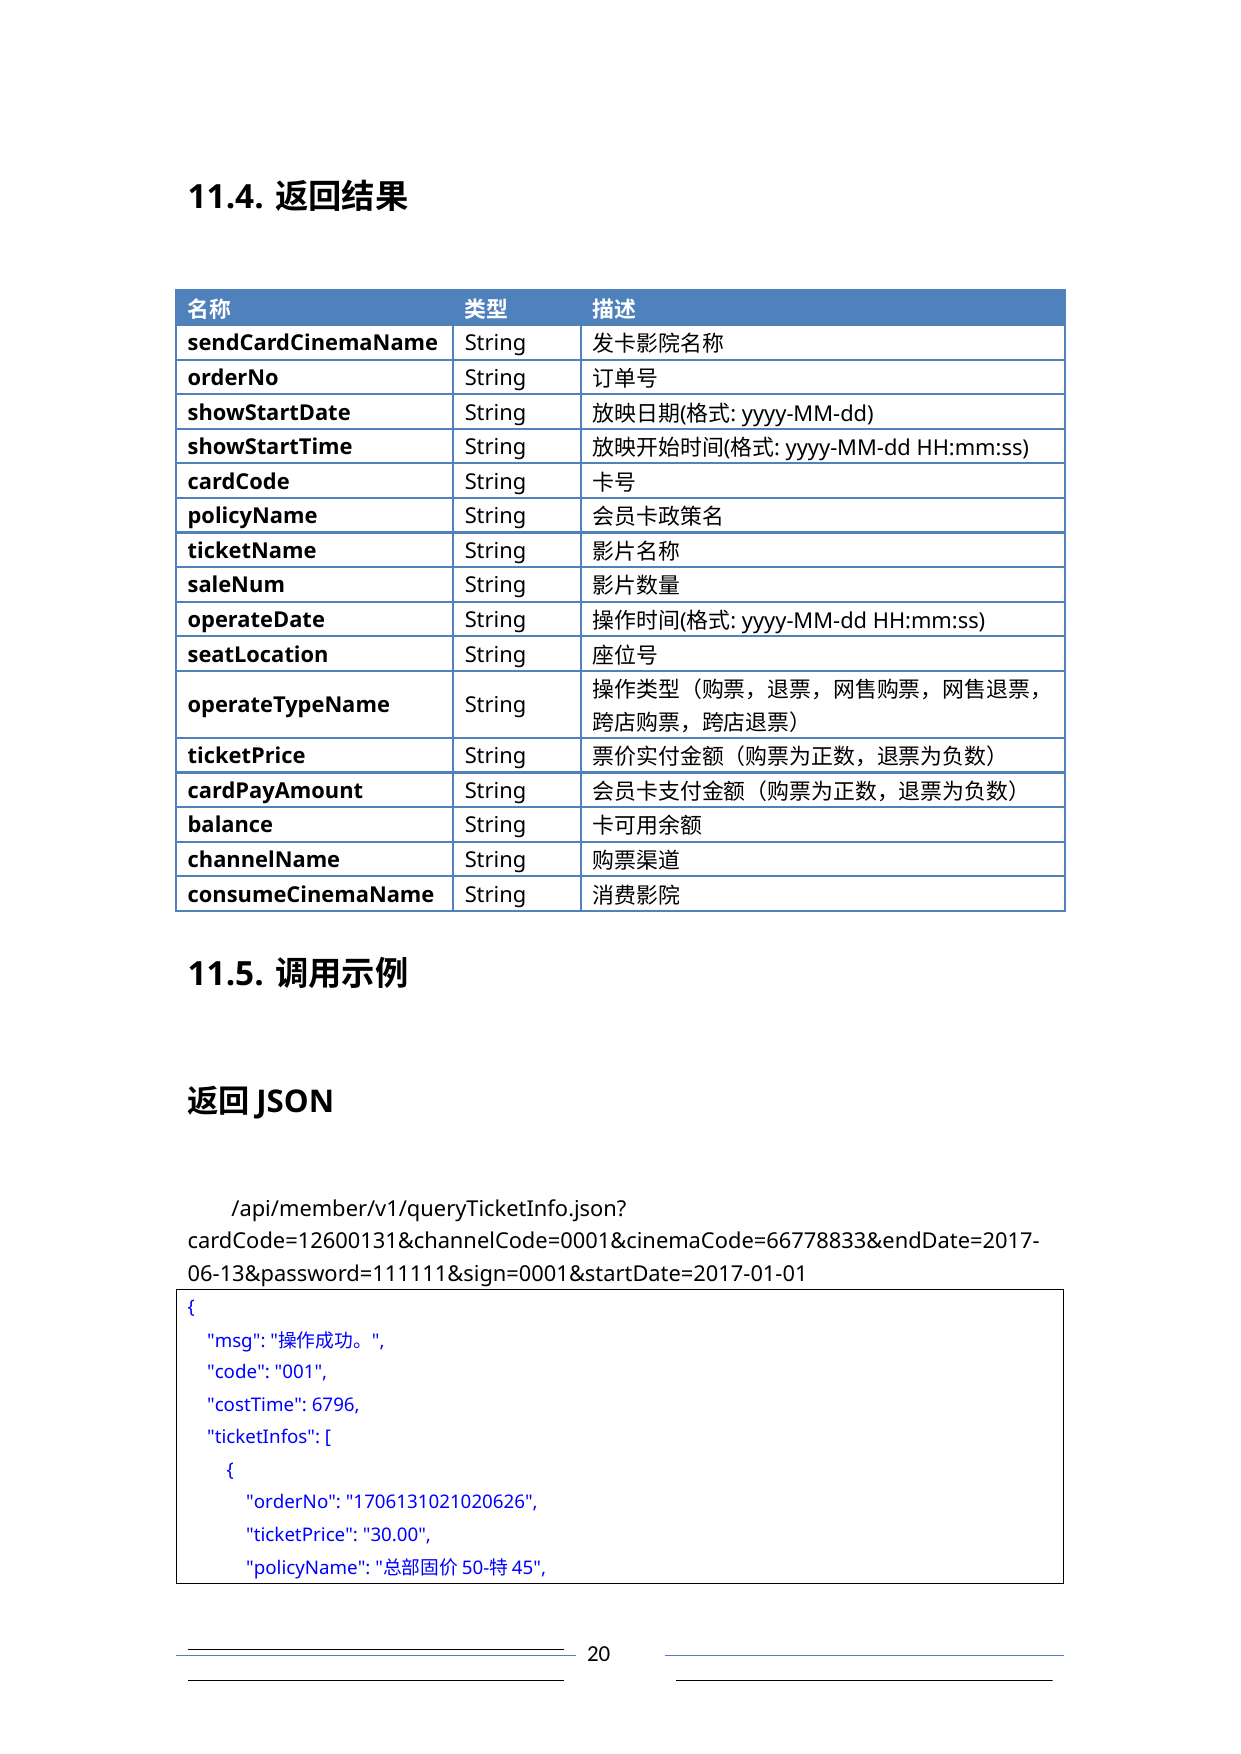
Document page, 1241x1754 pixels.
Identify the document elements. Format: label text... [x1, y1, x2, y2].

table_cell 购票渠道 [582, 843, 1064, 875]
table_cell String [454, 395, 580, 428]
table_cell 操作类型（购票，退票，网售购票，网售退票，跨店购票，跨店退票） [582, 672, 1064, 737]
subtitle 调用示例 [187, 939, 1053, 1004]
table_cell String [454, 672, 580, 737]
table_cell saleNum [177, 568, 452, 601]
table_cell policyName [177, 499, 452, 531]
table_cell consumeCinemaName [177, 877, 452, 910]
table_cell 发卡影院名称 [582, 326, 1064, 358]
table_cell String [454, 877, 580, 910]
table_cell operateDate [177, 603, 452, 635]
table_cell 会员卡支付金额（购票为正数，退票为负数） [582, 774, 1064, 806]
table_cell String [454, 739, 580, 771]
table_cell cardCode [177, 464, 452, 497]
table_cell 会员卡政策名 [582, 499, 1064, 531]
table_cell operateTypeName [177, 672, 452, 737]
table_cell String [454, 361, 580, 393]
table_cell String [454, 637, 580, 670]
table_cell sendCardCinemaName [177, 326, 452, 358]
table_cell 放映开始时间(格式: yyyy-MM-dd HH:mm:ss) [582, 430, 1064, 462]
table_cell String [454, 568, 580, 601]
table_header 名称 [177, 291, 452, 324]
table_cell ticketName [177, 534, 452, 566]
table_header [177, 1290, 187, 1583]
table_cell 影片数量 [582, 568, 1064, 601]
table_cell 影片名称 [582, 534, 1064, 566]
table_cell 操作时间(格式: yyyy-MM-dd HH:mm:ss) [582, 603, 1064, 635]
table_cell 座位号 [582, 637, 1064, 670]
table_cell balance [177, 808, 452, 841]
table_cell String [454, 430, 580, 462]
table_cell 票价实付金额（购票为正数，退票为负数） [582, 739, 1064, 771]
table_header 描述 [582, 291, 1064, 324]
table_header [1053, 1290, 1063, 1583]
table_cell 订单号 [582, 361, 1064, 393]
table_cell cardPayAmount [177, 774, 452, 806]
table_cell orderNo [177, 361, 452, 393]
table_cell seatLocation [177, 637, 452, 670]
table_header 类型 [454, 291, 580, 324]
table_cell String [454, 808, 580, 841]
table_cell String [454, 499, 580, 531]
table_cell String [454, 326, 580, 358]
table_cell 消费影院 [582, 877, 1064, 910]
table_cell showStartTime [177, 430, 452, 462]
table_cell String [454, 603, 580, 635]
table_cell String [454, 534, 580, 566]
table_cell String [454, 843, 580, 875]
table_cell String [454, 464, 580, 497]
table_cell showStartDate [177, 395, 452, 428]
table_cell 卡号 [582, 464, 1064, 497]
subtitle 返回JSON [187, 1066, 1053, 1131]
table_cell String [454, 774, 580, 806]
table_cell 卡可用余额 [582, 808, 1064, 841]
subtitle 返回结果 [187, 162, 1053, 227]
text /api/member/v1/queryTicketInfo.json?cardCode=12600131&channelCode=0001&cinemaCode=66778833&endDate=2017-06-13&password=111111&sign=0001&startDate=2017-01-01 [187, 1192, 1053, 1289]
table_cell 放映日期(格式: yyyy-MM-dd) [582, 395, 1064, 428]
table_cell ticketPrice [177, 739, 452, 771]
table_cell channelName [177, 843, 452, 875]
